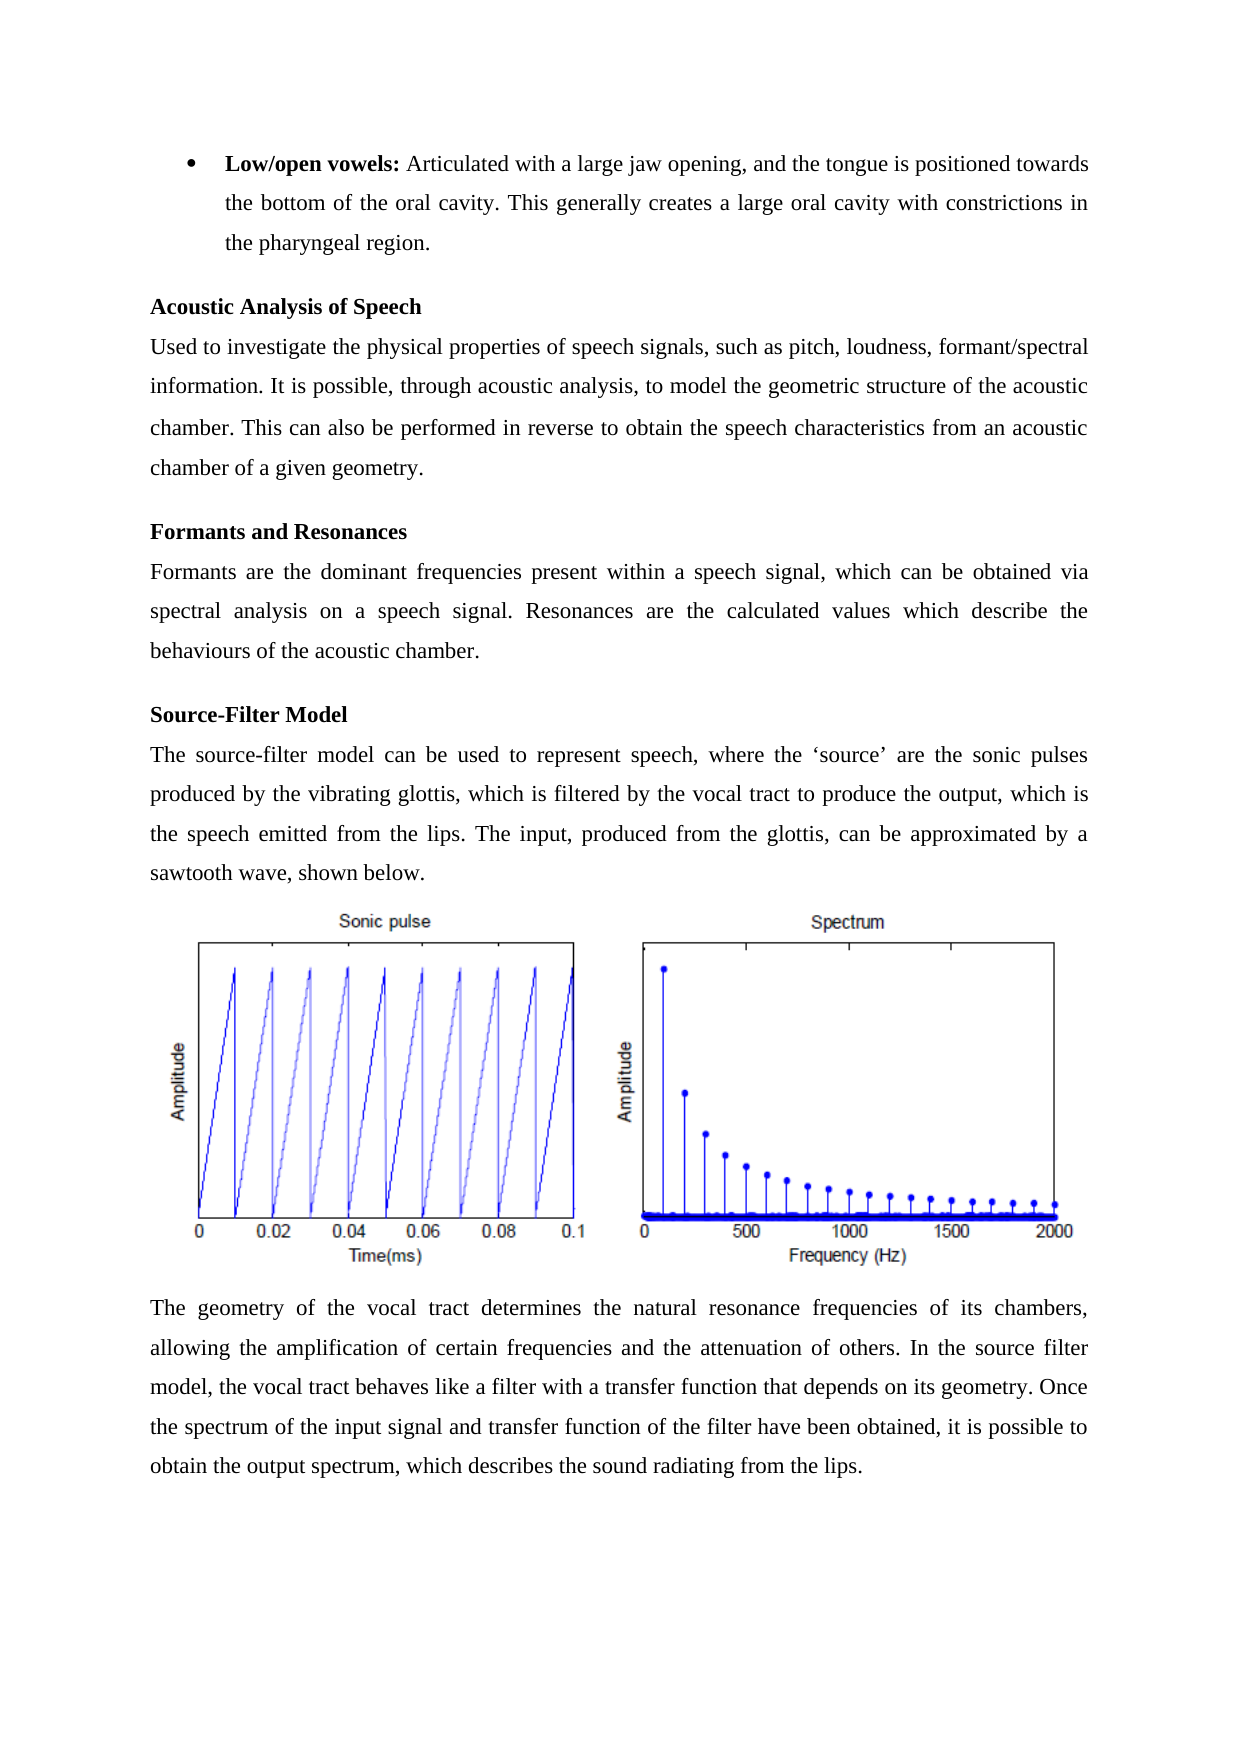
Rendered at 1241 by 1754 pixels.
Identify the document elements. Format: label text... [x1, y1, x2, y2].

text Source-Filter Model [150, 701, 1090, 728]
text Acoustic Analysis of Speech [150, 293, 1090, 320]
text Formants and Resonances [150, 518, 1090, 545]
text Used to investigate the physical properties of speech signals, such as pitch, loudness, formant/spectral information. It is possible, through acoustic analysis, to model the geometric structure of the acoustic chamber. This can also be performed in reverse to obtain the speech characteristics from an acoustic chamber of a given geometry. [150, 333, 1090, 480]
text The geometry of the vocal tract determines the natural resonance frequencies of its chambers, allowing the amplification of certain frequencies and the attenuation of others. In the source filter model, the vocal tract behaves like a filter with a transfer function that depends on its geometry. Once the spectrum of the input signal and transfer function of the filter have been obtained, it is possible to obtain the output spectrum, which describes the sound radiating from the lips. [150, 1282, 1090, 1478]
text Formants are the dominant frequencies present within a speech signal, which can be obtained via spectral analysis on a speech signal. Resonances are the calculated values which describe the behaviours of the acoustic chamber. [150, 558, 1090, 663]
picture [150, 898, 1091, 1282]
text The source-filter model can be used to represent speech, where the ‘source’ are the sonic pulses produced by the vibrating glottis, which is filtered by the vocal tract to produce the output, which is the speech emitted from the lips. The input, produced from the glottis, can be approximated by a sawtooth wave, shown below. [150, 741, 1090, 886]
list Low/open vowels: Articulated with a large jaw opening, and the tongue is positioned towards the bottom of the oral cavity. This generally creates a large oral cavity with constrictions in the pharyngeal region. [187, 150, 1090, 255]
